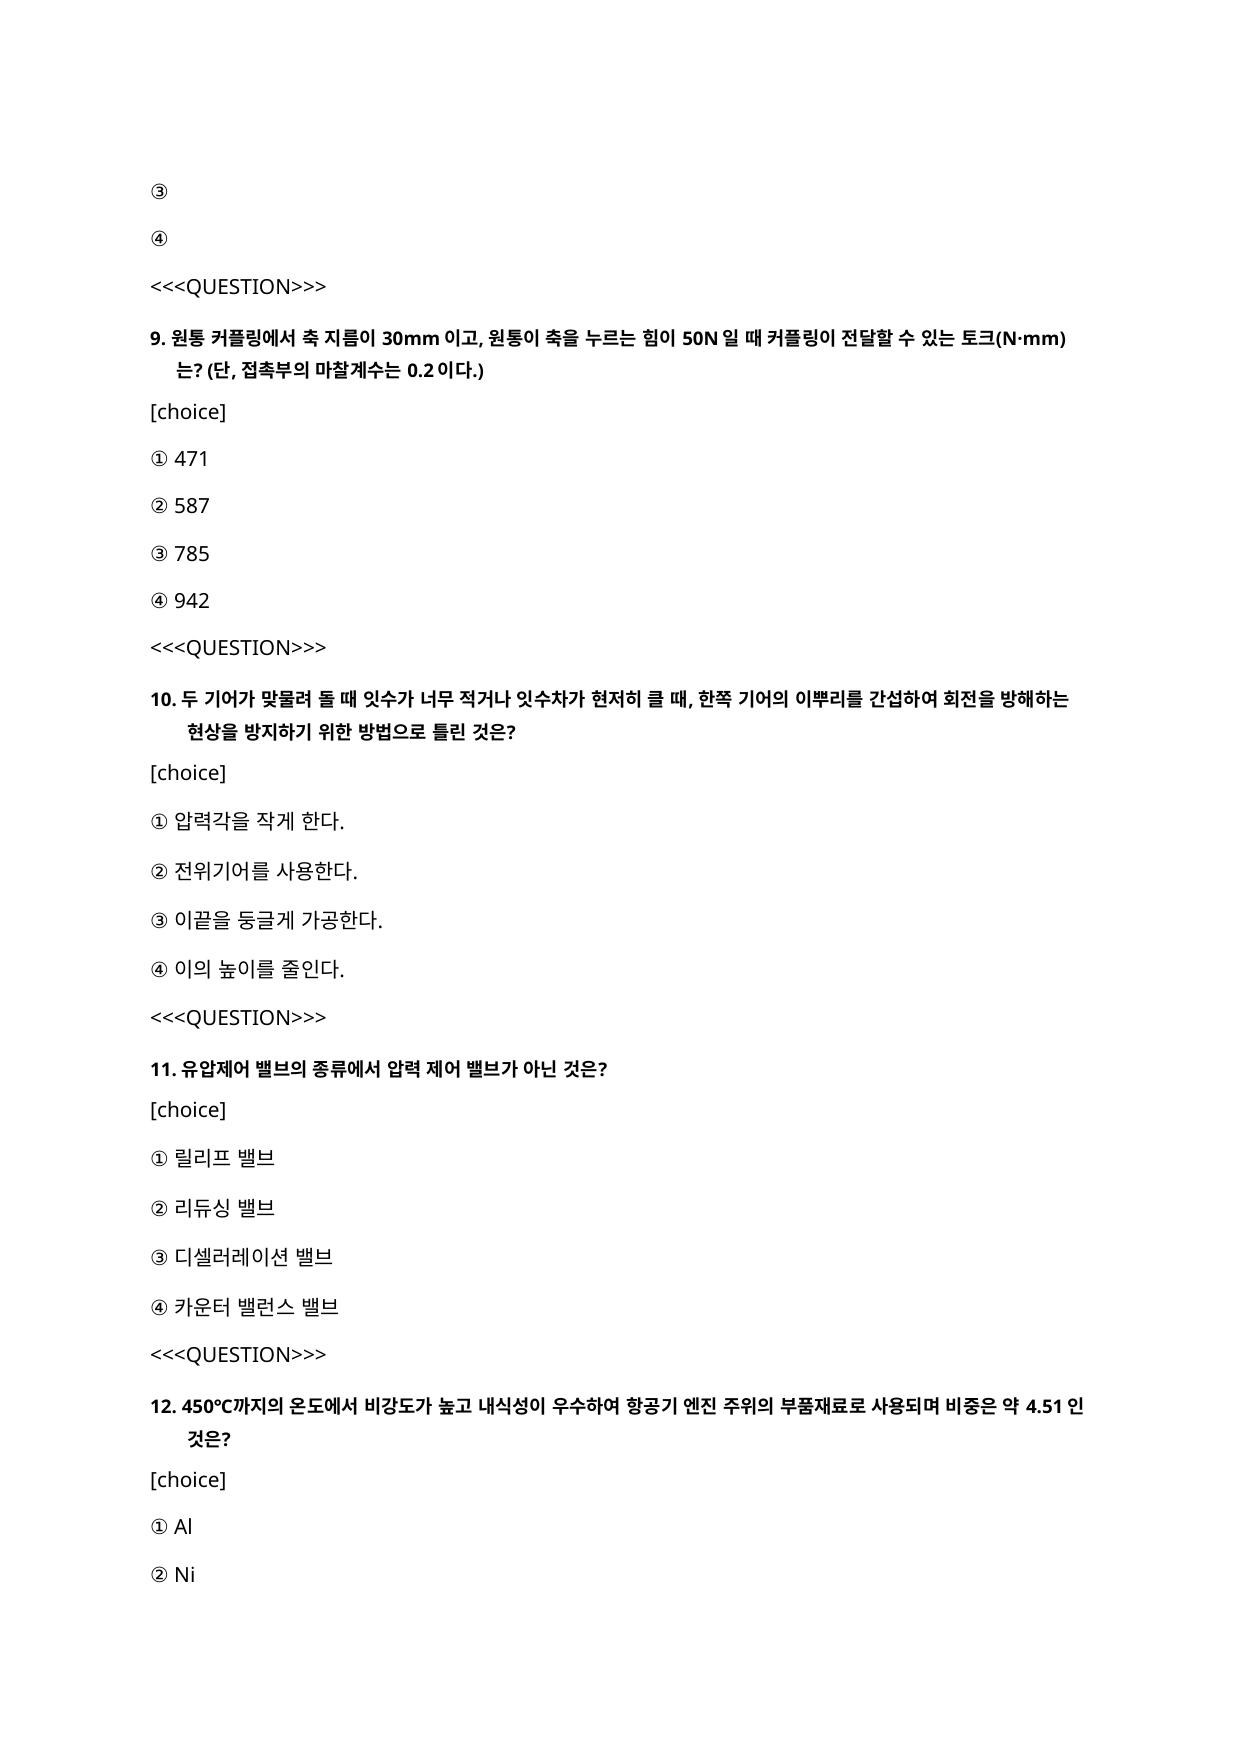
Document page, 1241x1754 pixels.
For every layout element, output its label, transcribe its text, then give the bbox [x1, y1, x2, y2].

text ④ [150, 224, 1090, 253]
text [choice] [150, 758, 1090, 787]
text ② 587 [150, 491, 1090, 520]
text ③ 785 [150, 539, 1090, 567]
text 10. 두 기어가 맞물려 돌 때 잇수가 너무 적거나 잇수차가 현저히 클 때, 한쪽 기어의 이뿌리를 간섭하여 회전을 방해하는 현상을 방지하기 위한 방법으로 틀린 것은? [150, 685, 1090, 744]
text 11. 유압제어 밸브의 종류에서 압력 제어 밸브가 아닌 것은? [150, 1054, 1090, 1082]
text ① Al [150, 1512, 1090, 1541]
text ④ 이의 높이를 줄인다. [150, 954, 1090, 984]
text [choice] [150, 397, 1090, 425]
text ③ [150, 177, 1090, 206]
text <<<QUESTION>>> [150, 1003, 1090, 1031]
text [choice] [150, 1095, 1090, 1124]
text <<<QUESTION>>> [150, 272, 1090, 300]
text ② 전위기어를 사용한다. [150, 855, 1090, 885]
text [choice] [150, 1465, 1090, 1494]
text ② Ni [150, 1560, 1090, 1588]
text ② 리듀싱 밸브 [150, 1192, 1090, 1222]
text ① 471 [150, 444, 1090, 472]
text ③ 이끝을 둥글게 가공한다. [150, 904, 1090, 934]
text 9. 원통 커플링에서 축 지름이 30mm이고, 원통이 축을 누르는 힘이 50N일 때 커플링이 전달할 수 있는 토크(N·mm)는? (단, 접촉부의 마찰계수는 0.2이다.) [150, 323, 1090, 383]
text ④ 카운터 밸런스 밸브 [150, 1291, 1090, 1321]
text <<<QUESTION>>> [150, 633, 1090, 662]
text 12. 450℃까지의 온도에서 비강도가 높고 내식성이 우수하여 항공기 엔진 주위의 부품재료로 사용되며 비중은 약 4.51인 것은? [150, 1392, 1090, 1451]
text ① 압력각을 작게 한다. [150, 806, 1090, 836]
text ④ 942 [150, 586, 1090, 614]
text ① 릴리프 밸브 [150, 1143, 1090, 1173]
text <<<QUESTION>>> [150, 1340, 1090, 1369]
text ③ 디셀러레이션 밸브 [150, 1241, 1090, 1272]
